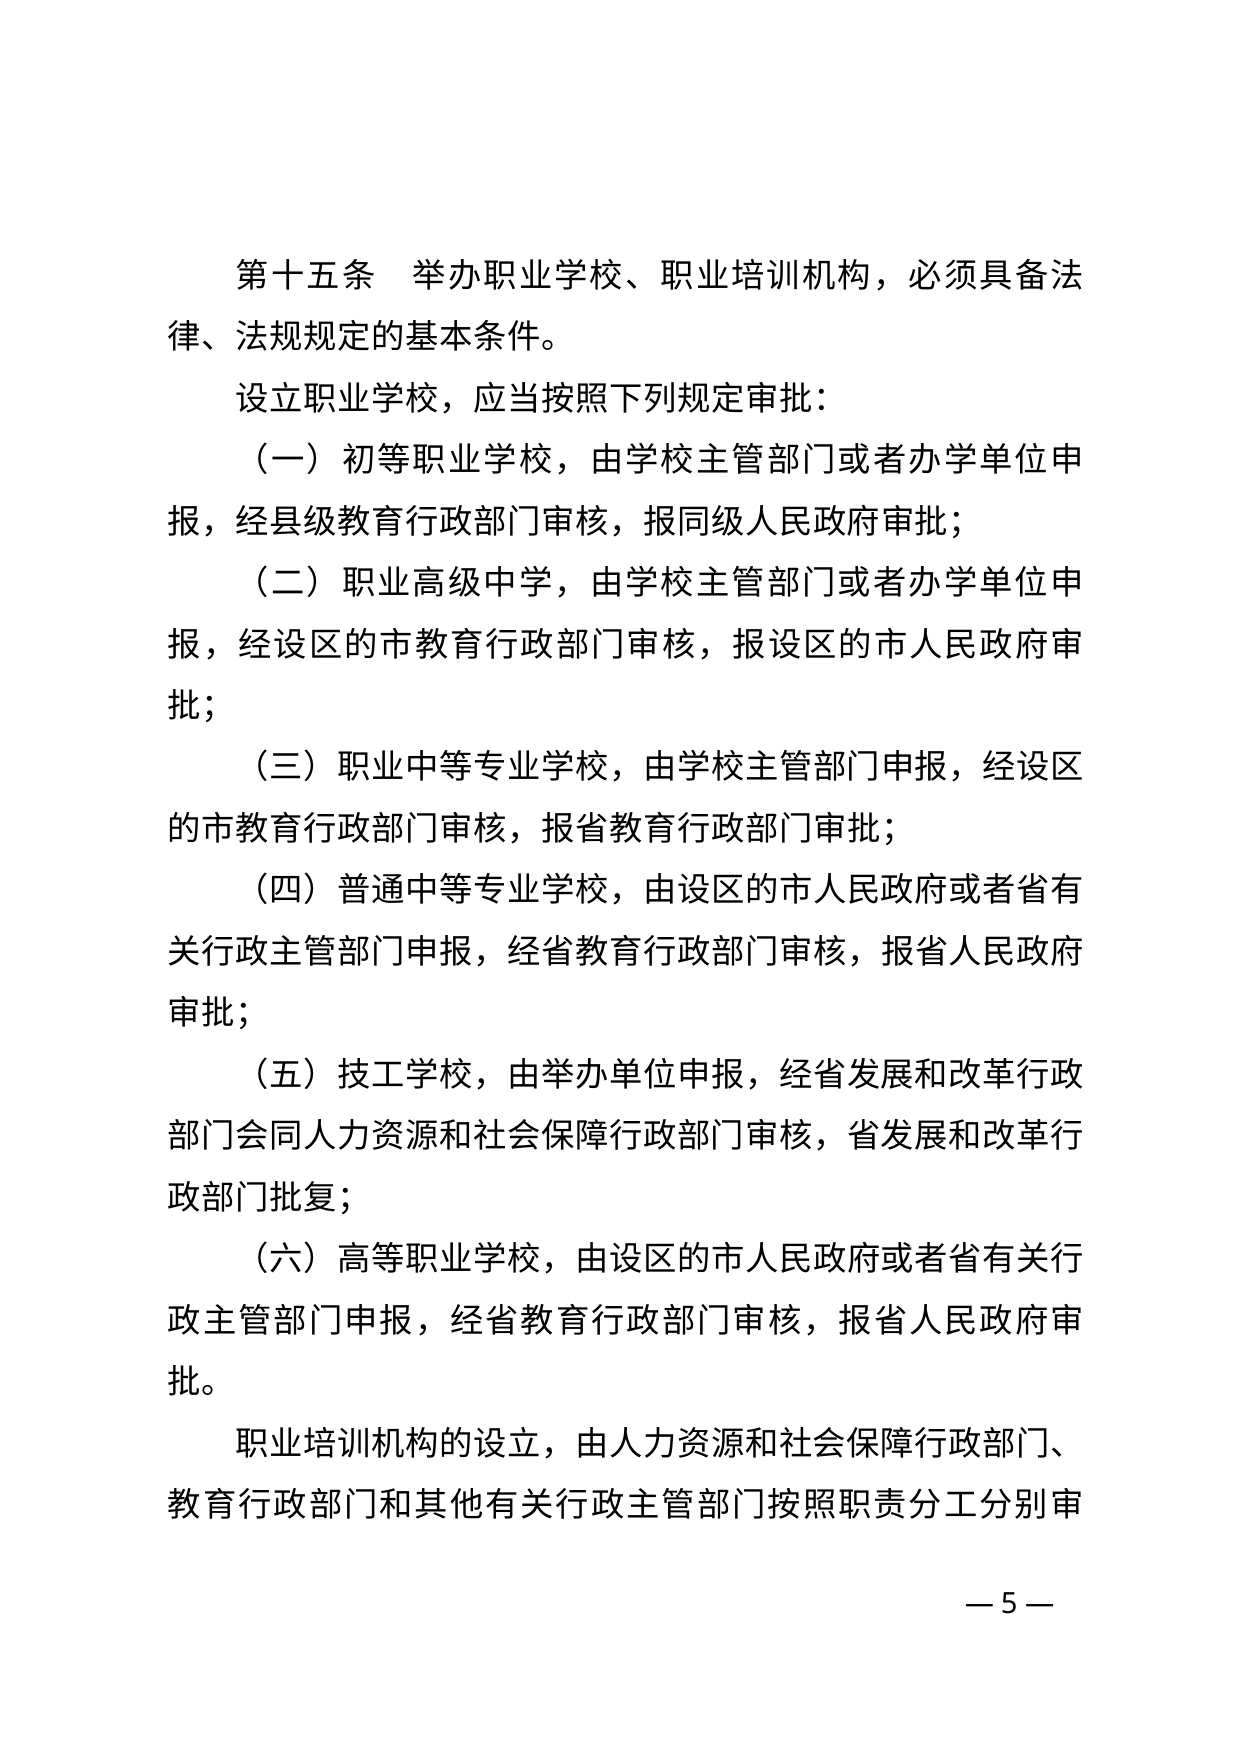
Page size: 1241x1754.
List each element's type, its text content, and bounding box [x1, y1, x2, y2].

text （一）初等职业学校，由学校主管部门或者办学单位申报，经县级教育行政部门审核，报同级人民政府审批； [168, 426, 1084, 549]
text 第十五条 举办职业学校、职业培训机构，必须具备法律、法规规定的基本条件。 [168, 242, 1084, 365]
text 设立职业学校，应当按照下列规定审批： [168, 365, 1084, 426]
text （三）职业中等专业学校，由学校主管部门申报，经设区的市教育行政部门审核，报省教育行政部门审批； [168, 734, 1084, 857]
text （二）职业高级中学，由学校主管部门或者办学单位申报，经设区的市教育行政部门审核，报设区的市人民政府审批； [168, 549, 1084, 734]
text （四）普通中等专业学校，由设区的市人民政府或者省有关行政主管部门申报，经省教育行政部门审核，报省人民政府审批； [168, 857, 1084, 1041]
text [168, 1410, 1084, 1533]
text （六）高等职业学校，由设区的市人民政府或者省有关行政主管部门申报，经省教育行政部门审核，报省人民政府审批。 [168, 1225, 1084, 1410]
text （五）技工学校，由举办单位申报，经省发展和改革行政部门会同人力资源和社会保障行政部门审核，省发展和改革行政部门批复； [168, 1041, 1084, 1225]
